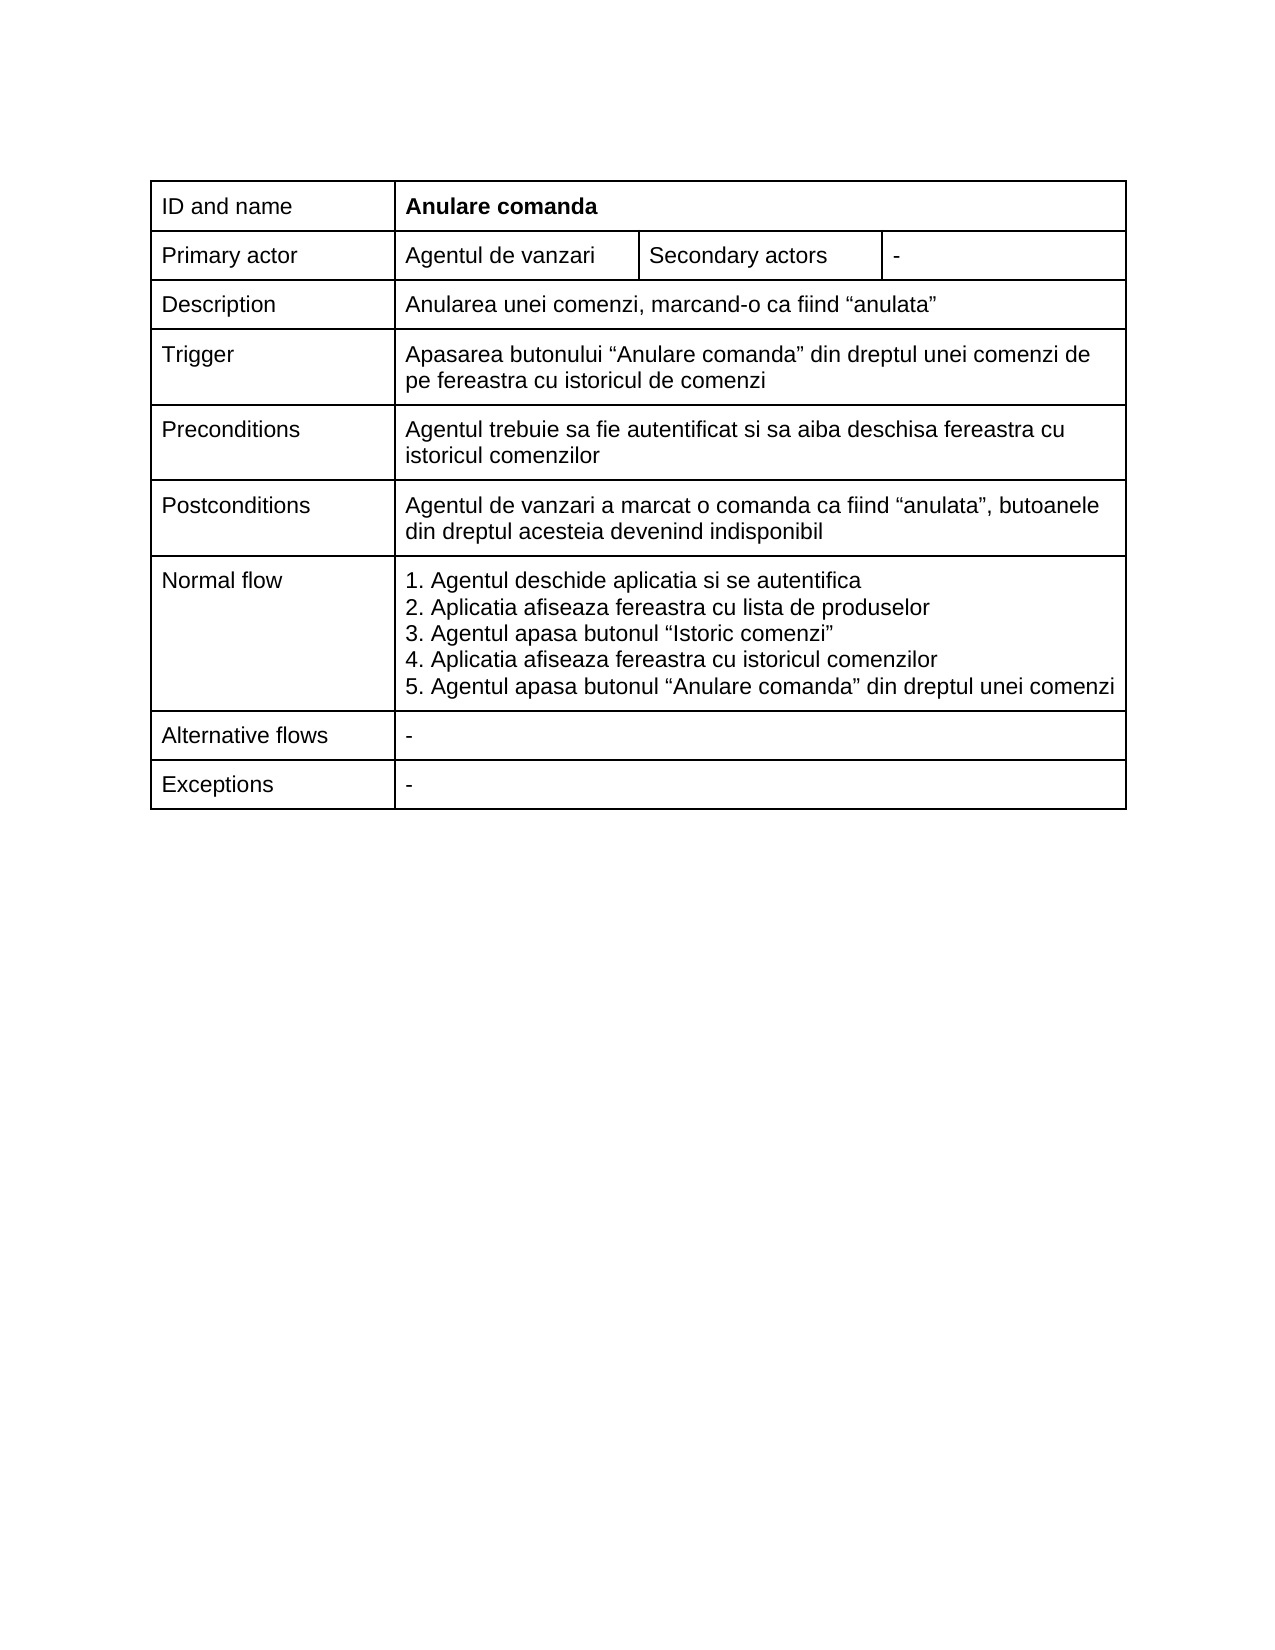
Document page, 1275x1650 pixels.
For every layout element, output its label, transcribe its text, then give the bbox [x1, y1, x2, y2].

table_cell - [396, 712, 1125, 759]
table_cell Normal flow [152, 557, 394, 709]
table_cell Agentul de vanzari a marcat o comanda ca fiind “anulata”, butoanele din dreptul acesteia devenind indisponibil [396, 481, 1125, 555]
table_cell Primary actor [152, 232, 394, 279]
table_cell Secondary actors [640, 232, 881, 279]
table_cell Description [152, 281, 394, 328]
table_cell Agentul trebuie sa fie autentificat si sa aiba deschisa fereastra cu istoricul comenzilor [396, 406, 1125, 479]
table_cell Alternative flows [152, 712, 394, 759]
table_cell Anularea unei comenzi, marcand-o ca fiind “anulata” [396, 281, 1125, 328]
table_cell Exceptions [152, 761, 394, 808]
table_cell Preconditions [152, 406, 394, 479]
table_cell Trigger [152, 330, 394, 404]
table_cell 1. Agentul deschide aplicatia si se autentifica 2. Aplicatia afiseaza fereastra cu lista de produselor 3. Agentul apasa butonul “Istoric comenzi” 4. Aplicatia afiseaza fereastra cu istoricul comenzilor 5. Agentul apasa butonul “Anulare comanda” din dreptul unei comenzi [396, 557, 1125, 709]
table_header ID and name [152, 182, 394, 229]
table_cell Agentul de vanzari [396, 232, 638, 279]
table_cell - [396, 761, 1125, 808]
table_header Anulare comanda [396, 182, 1125, 229]
table_cell Apasarea butonului “Anulare comanda” din dreptul unei comenzi de pe fereastra cu istoricul de comenzi [396, 330, 1125, 404]
table_cell Postconditions [152, 481, 394, 555]
table_cell - [883, 232, 1125, 279]
